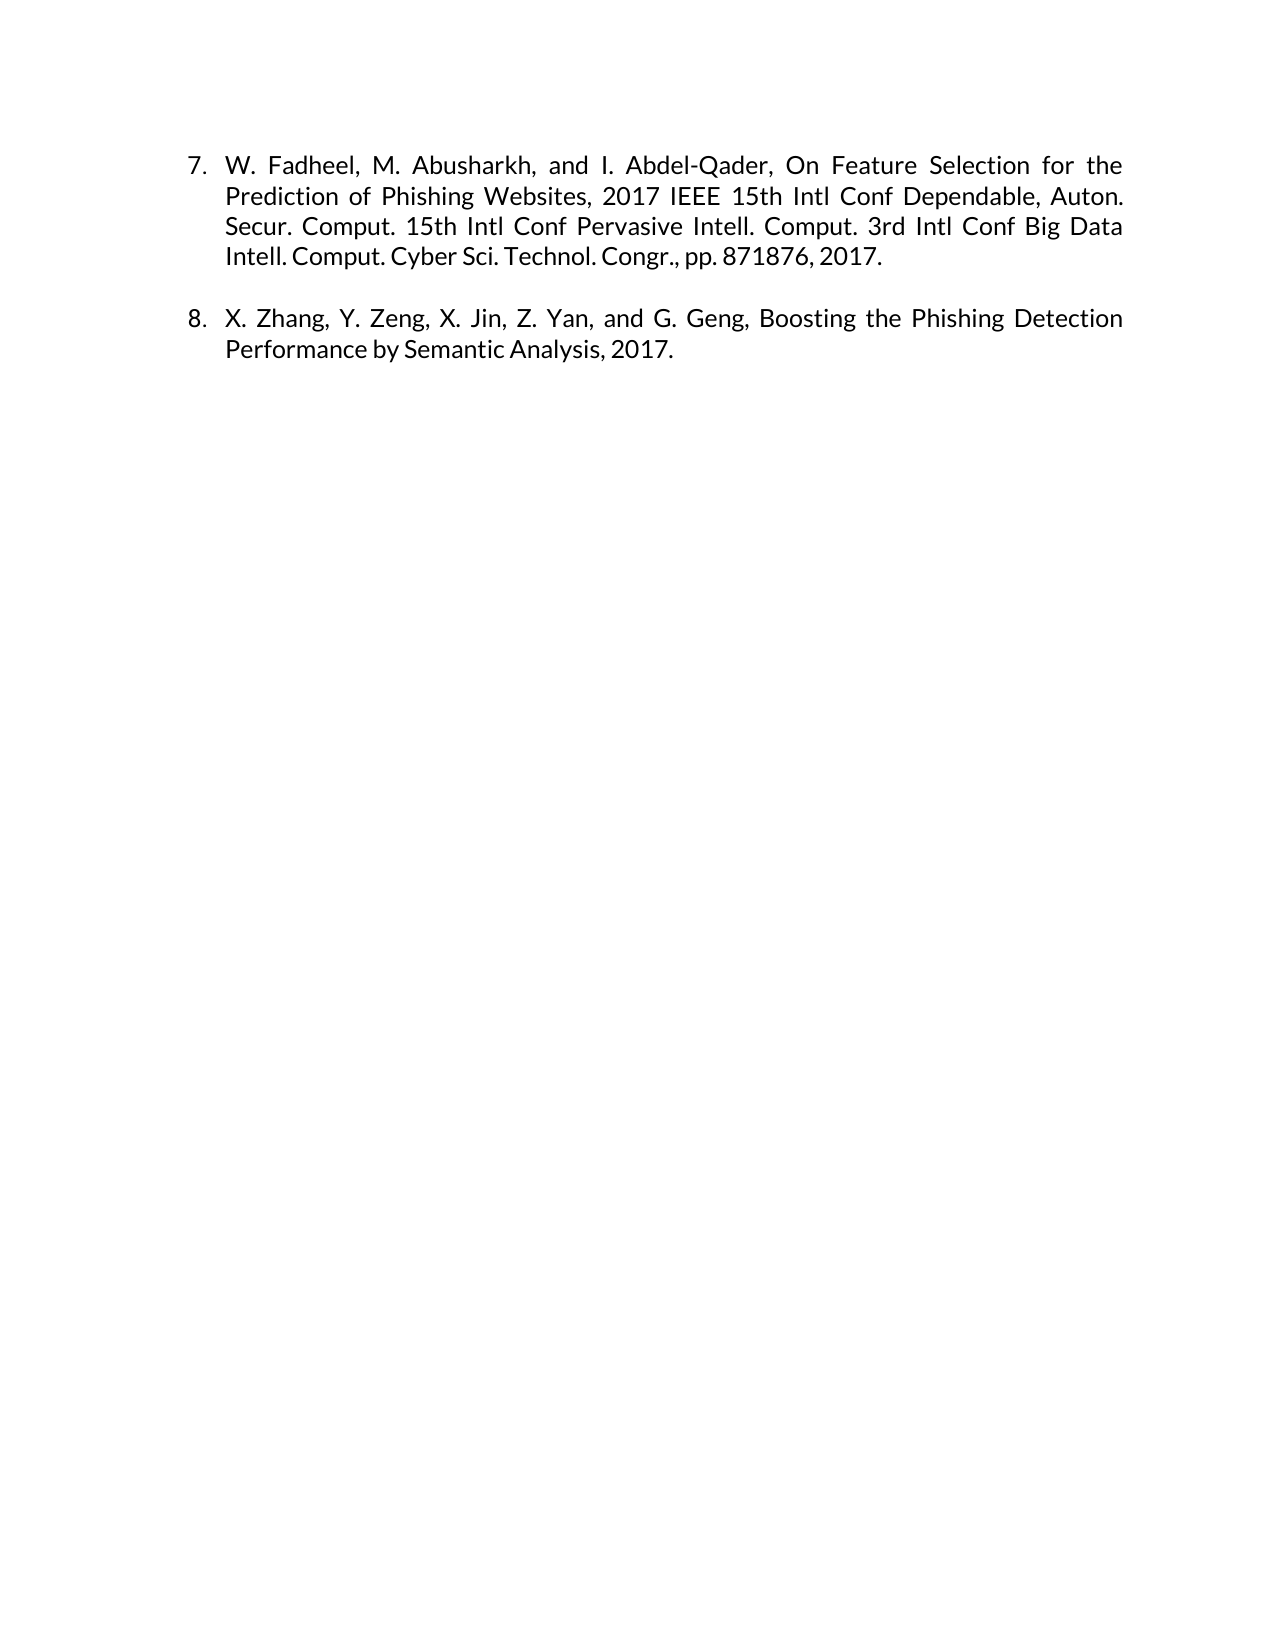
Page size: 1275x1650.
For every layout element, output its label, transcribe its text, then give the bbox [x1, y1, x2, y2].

list X. Zhang, Y. Zeng, X. Jin, Z. Yan, and G. Geng, Boosting the Phishing Detection Performance by Semantic Analysis, 2017. [187, 303, 1125, 364]
list W. Fadheel, M. Abusharkh, and I. Abdel-Qader, On Feature Selection for the Prediction of Phishing Websites, 2017 IEEE 15th Intl Conf Dependable, Auton. Secur. Comput. 15th Intl Conf Pervasive Intell. Comput. 3rd Intl Conf Big Data Intell. Comput. Cyber Sci. Technol. Congr., pp. 871876, 2017. [187, 150, 1125, 271]
